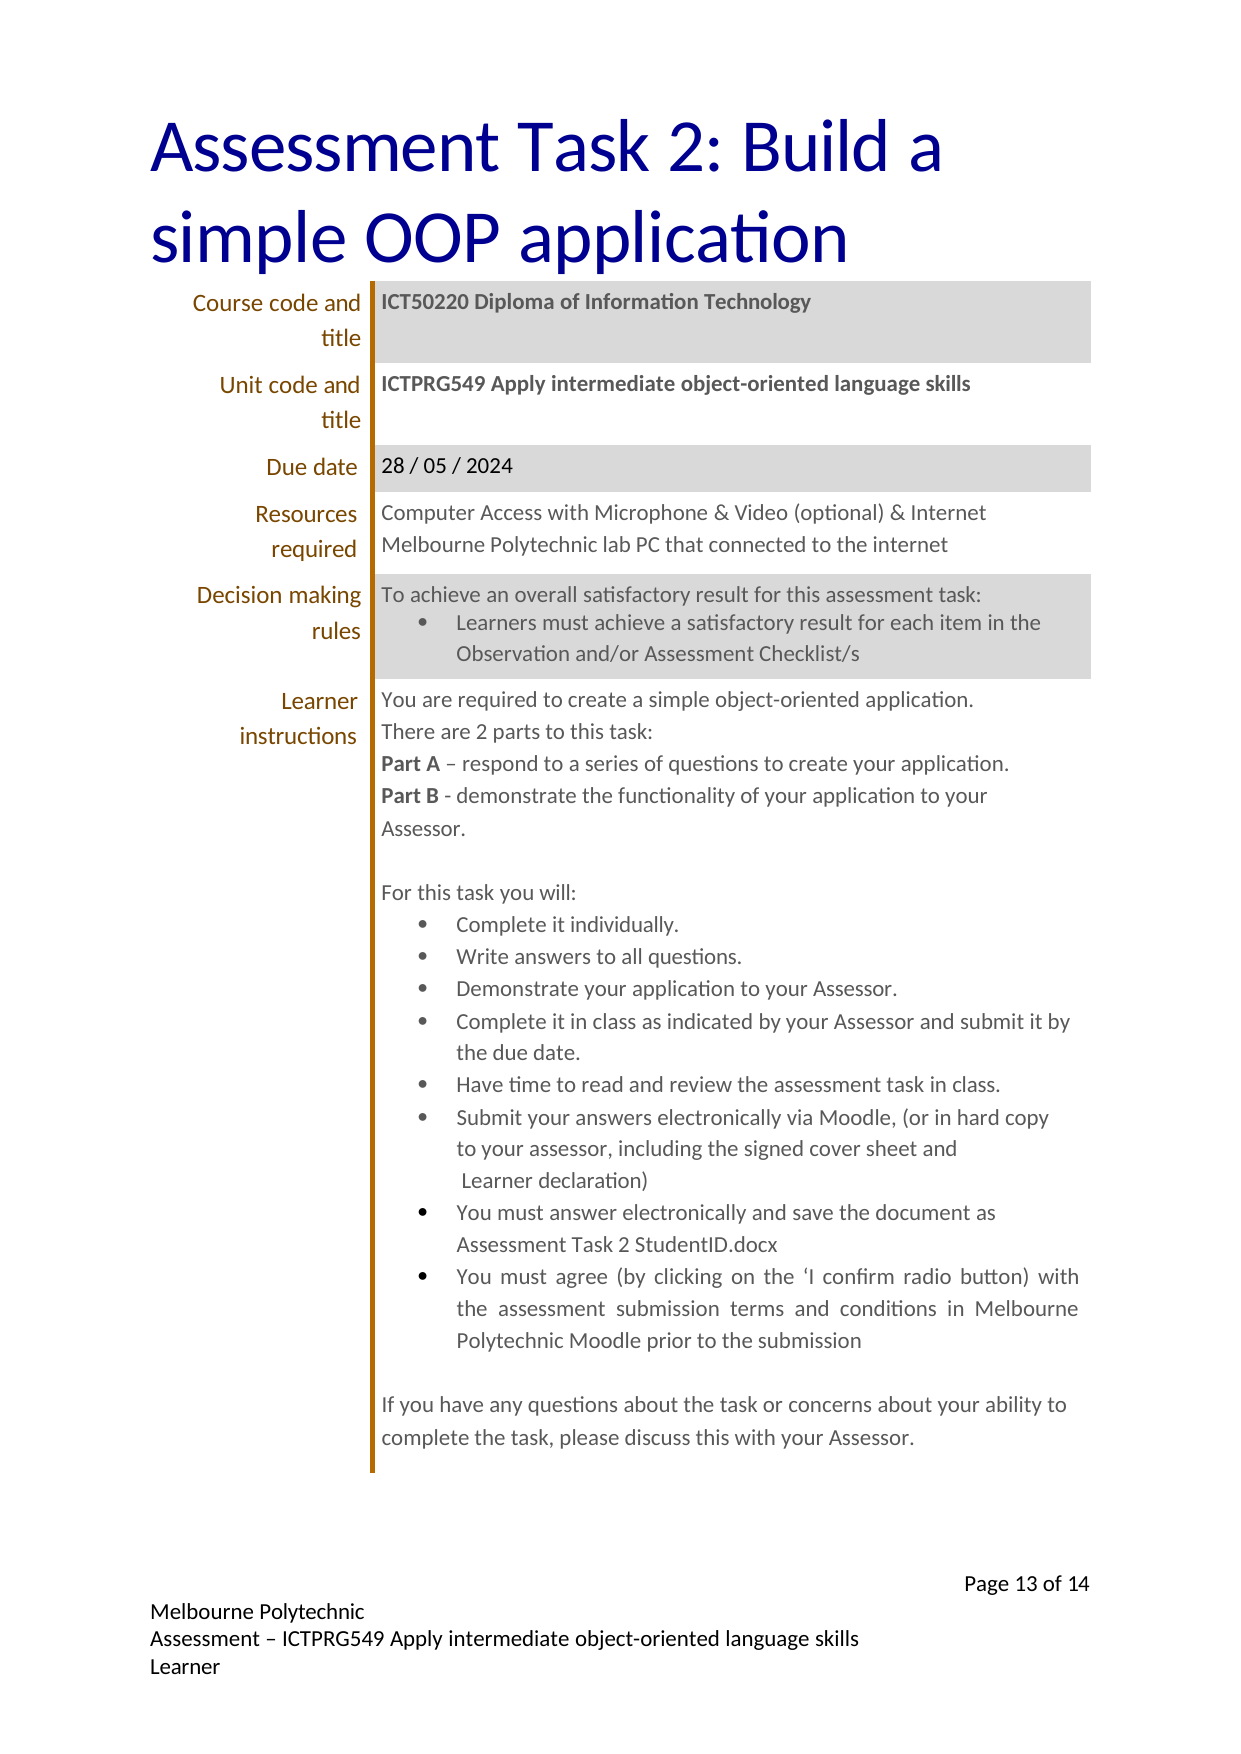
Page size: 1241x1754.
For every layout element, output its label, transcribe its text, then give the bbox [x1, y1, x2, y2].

table_cell You are required to create a simple object-oriented application. There are 2 parts to this task: Part A – respond to a series of questions to create your application. Part B - demonstrate the functionality of your application to your Assessor. For this task you will: Complete it individually. Write answers to all questions. Demonstrate your application to your Assessor. Complete it in class as indicated by your Assessor and submit it by the due date. Have time to read and review the assessment task in class. Submit your answers electronically via Moodle, (or in hard copy to your assessor, including the signed cover sheet and Learner declaration) You must answer electronically and save the document as Assessment Task 2 StudentID.docx You must agree (by clicking on the ‘I confirm radio button) with the assessment submission terms and conditions in Melbourne Polytechnic Moodle prior to the submission If you have any questions about the task or concerns about your ability to complete the task, please discuss this with your Assessor. [375, 679, 1091, 1473]
table_cell 28 / 05 / 2024 [375, 445, 1091, 492]
table_cell Computer Access with Microphone & Video (optional) & Internet Melbourne Polytechnic lab PC that connected to the internet [375, 492, 1091, 573]
table_cell Unit code and title [187, 363, 370, 444]
table_cell Due date [187, 445, 370, 492]
text simple OOP application [150, 189, 1163, 281]
subtitle Assessment Task 2: Build a [150, 102, 1163, 189]
table_cell Learner instructions [187, 679, 370, 1473]
table_cell ICTPRG549 Apply intermediate object-oriented language skills [375, 363, 1091, 444]
table_header Course code and title [187, 281, 370, 363]
table_cell Resources required [187, 492, 370, 573]
table_cell To achieve an overall satisfactory result for this assessment task: Learners must achieve a satisfactory result for each item in the Observation and/or Assessment Checklist/s [375, 574, 1091, 679]
table_header ICT50220 Diploma of Information Technology [375, 281, 1091, 363]
table_cell Decision making rules [187, 574, 370, 679]
